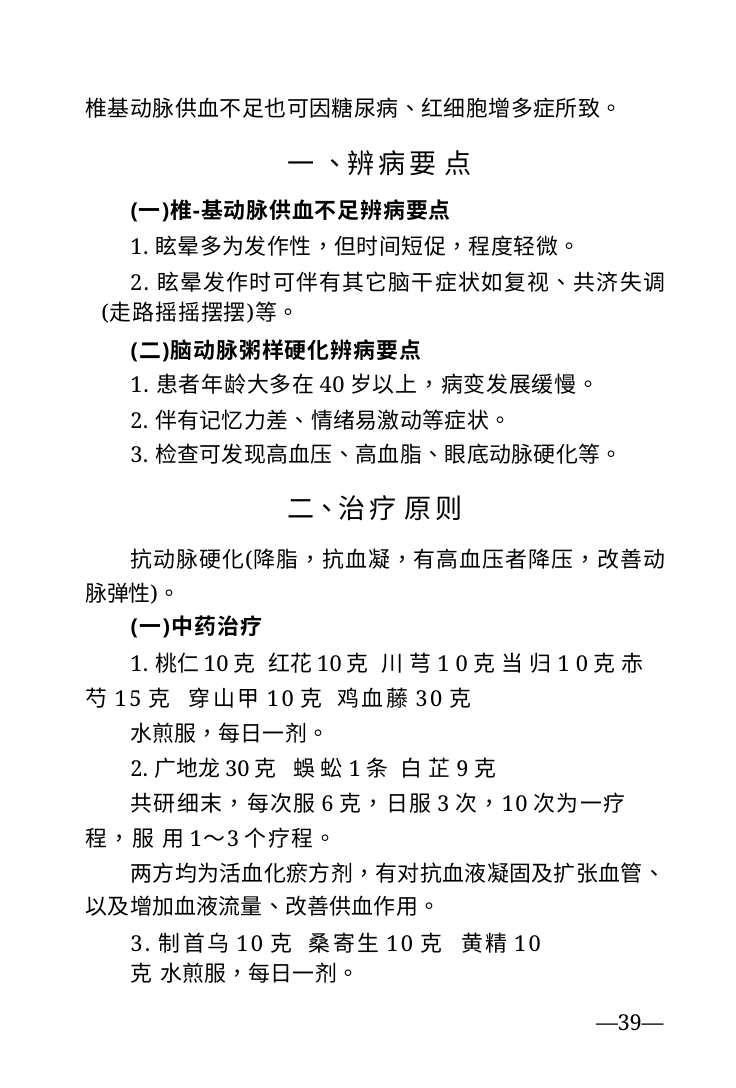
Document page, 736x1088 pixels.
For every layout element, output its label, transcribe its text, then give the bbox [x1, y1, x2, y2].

text 两方均为活血化瘀方剂，有对抗血液凝固及扩张血管、 以及增加血液流量、改善供血作用。 [85, 858, 666, 920]
text 2. 伴有记忆力差、情绪易激动等症状。 [130, 407, 676, 434]
text (一)椎-基动脉供血不足辨病要点 [130, 196, 676, 224]
text 3. 检查可发现高血压、高血脂、眼底动脉硬化等。 [130, 441, 676, 468]
text 一 、辨 病 要 点 [287, 147, 676, 180]
text 3. 制首乌10克 桑寄生10克 黄精10克 水煎服，每日一剂。 [130, 928, 558, 988]
text 抗动脉硬化(降脂，抗血凝，有高血压者降压，改善动 脉弹性)。 [85, 543, 671, 607]
text 椎基动脉供血不足也可因糖尿病、红细胞增多症所致。 [85, 94, 676, 121]
text (一)中药治疗 [130, 613, 676, 640]
text 2. 广地龙30克 蜈 蚣 1 条 白 芷 9 克 [130, 755, 676, 782]
text (二)脑动脉粥样硬化辨病要点 [130, 336, 676, 364]
text 共研细末，每次服6克，日服3次，10次为一疗程，服 用1～3个疗程。 [85, 788, 671, 852]
text 2. 眩晕发作时可伴有其它脑干症状如复视、共济失调 (走路摇摇摆摆)等。 [101, 267, 676, 327]
text 1. 患者年龄大多在40岁以上，病变发展缓慢。 [130, 371, 676, 398]
text 水煎服，每日一剂。 [130, 719, 676, 746]
text 1. 桃仁10克 红花10克 川 芎 1 0 克 当 归 1 0 克 赤 芍15克 穿山甲10克 鸡血藤30克 [85, 647, 671, 713]
text 二、治 疗 原 则 [287, 492, 676, 525]
text 1. 眩晕多为发作性，但时间短促，程度轻微。 [130, 233, 676, 260]
